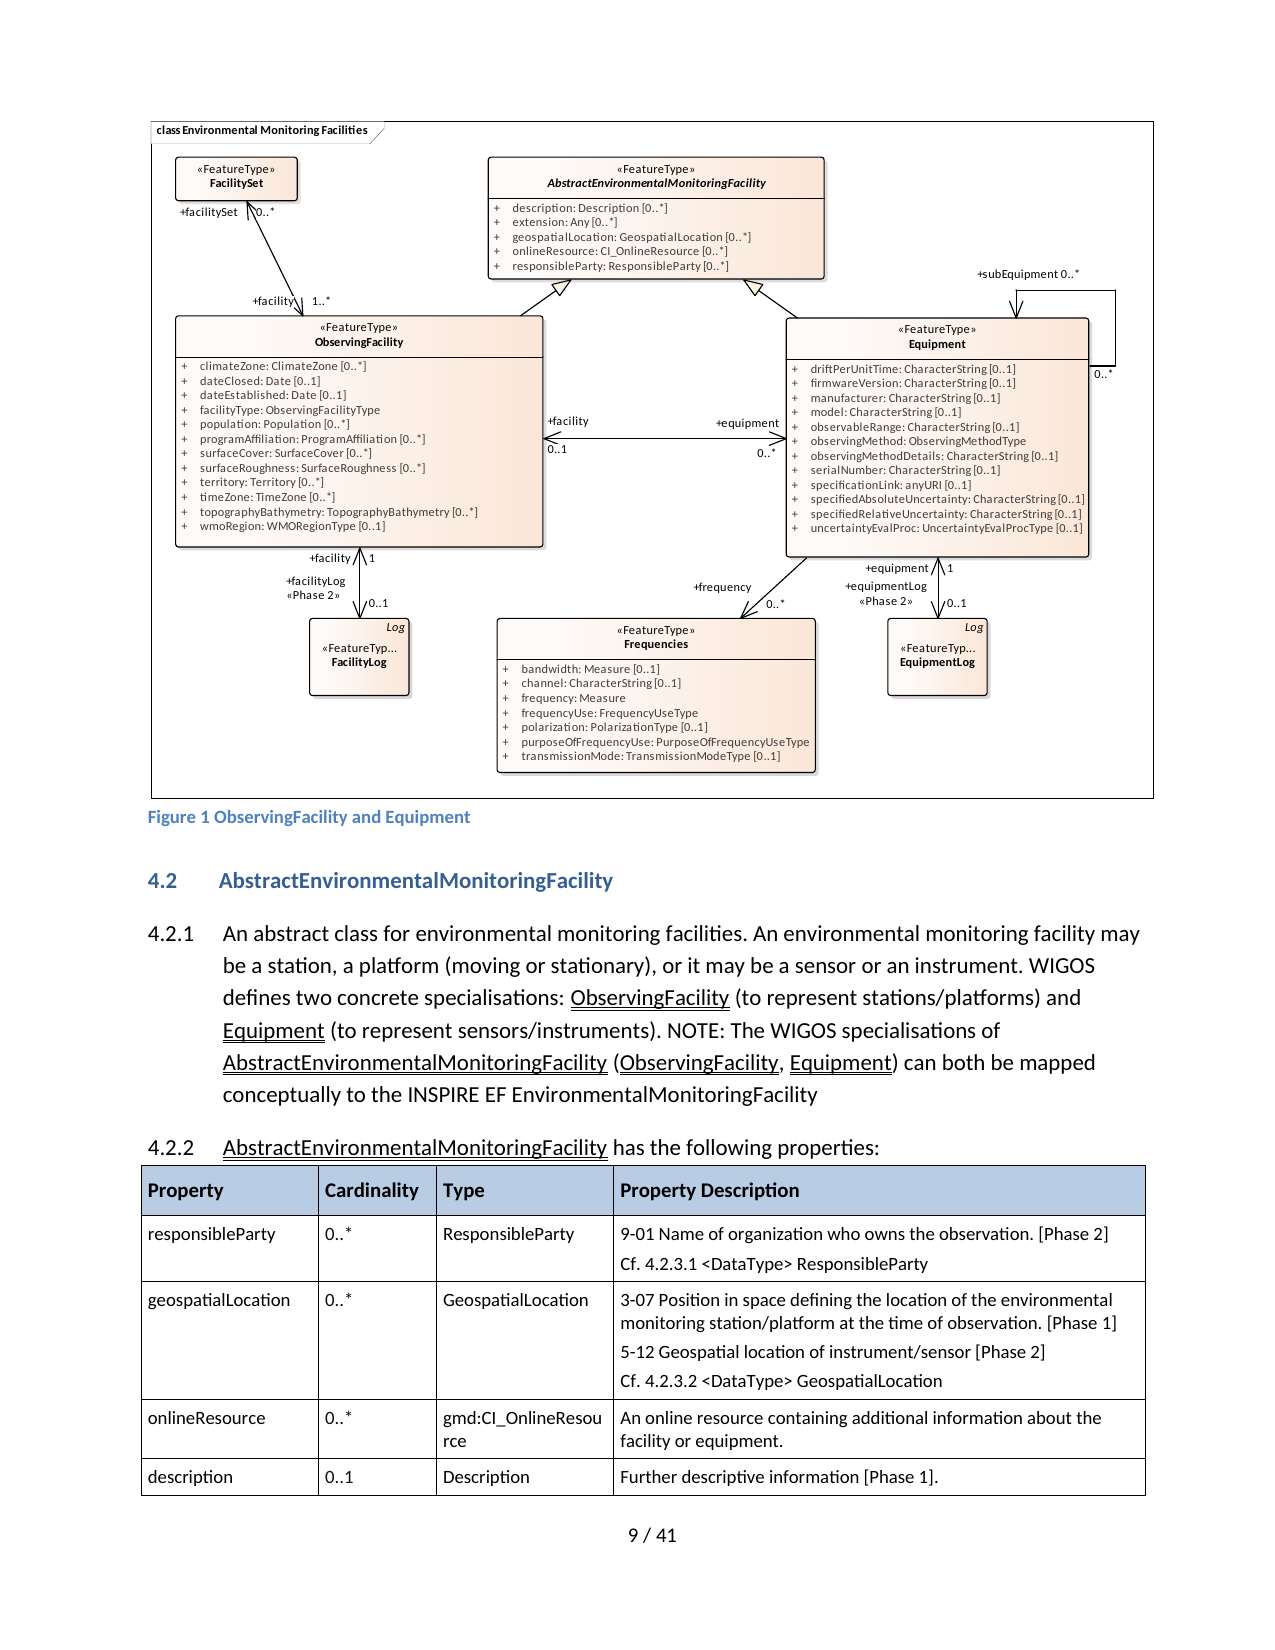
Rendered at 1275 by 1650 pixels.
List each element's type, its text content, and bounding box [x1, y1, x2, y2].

subtitle AbstractEnvironmentalMonitoringFacility [148, 866, 1157, 894]
table_header Type [437, 1166, 613, 1215]
subtitle An abstract class for environmental monitoring facilities. An environmental monitoring facility may be a station, a platform (moving or stationary), or it may be a sensor or an instrument. WIGOS defines two concrete specialisations: ObservingFacility (to represent stations/platforms) and Equipment (to represent sensors/instruments). NOTE: The WIGOS specialisations of AbstractEnvironmentalMonitoringFacility (ObservingFacility, Equipment) can both be mapped conceptually to the INSPIRE EF EnvironmentalMonitoringFacility [148, 919, 1157, 1108]
table_cell geospatialLocation [142, 1282, 318, 1399]
table_cell 0..* [319, 1282, 436, 1399]
table_header Cardinality [319, 1166, 436, 1215]
text Figure 1 ObservingFacility and Equipment [148, 806, 1157, 829]
table_cell 3-07 Position in space defining the location of the environmental monitoring station/platform at the time of observation. [Phase 1] 5-12 Geospatial location of instrument/sensor [Phase 2] Cf. 4.2.3.2 [614, 1282, 1145, 1399]
table_cell GeospatialLocation [437, 1282, 613, 1399]
table_cell 0..1 [319, 1459, 436, 1494]
table_cell 0..* [319, 1400, 436, 1458]
table_cell description [142, 1459, 318, 1494]
table_cell ResponsibleParty [437, 1216, 613, 1281]
table_cell responsibleParty [142, 1216, 318, 1281]
table_cell An online resource containing additional information about the facility or equipment. [614, 1400, 1145, 1458]
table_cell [614, 1459, 1145, 1494]
table_cell Description [437, 1459, 613, 1494]
table_cell gmd:CI_OnlineResource [437, 1400, 613, 1458]
table_cell onlineResource [142, 1400, 318, 1458]
subtitle AbstractEnvironmentalMonitoringFacility has the following properties: [148, 1133, 1157, 1161]
table_cell 9-01 Name of organization who owns the observation. [Phase 2] Cf. 4.2.3.1 <DataType> ResponsibleParty [614, 1216, 1145, 1281]
table_header Property Description [614, 1166, 1145, 1215]
table_header Property [142, 1166, 318, 1215]
table_cell 0..* [319, 1216, 436, 1281]
